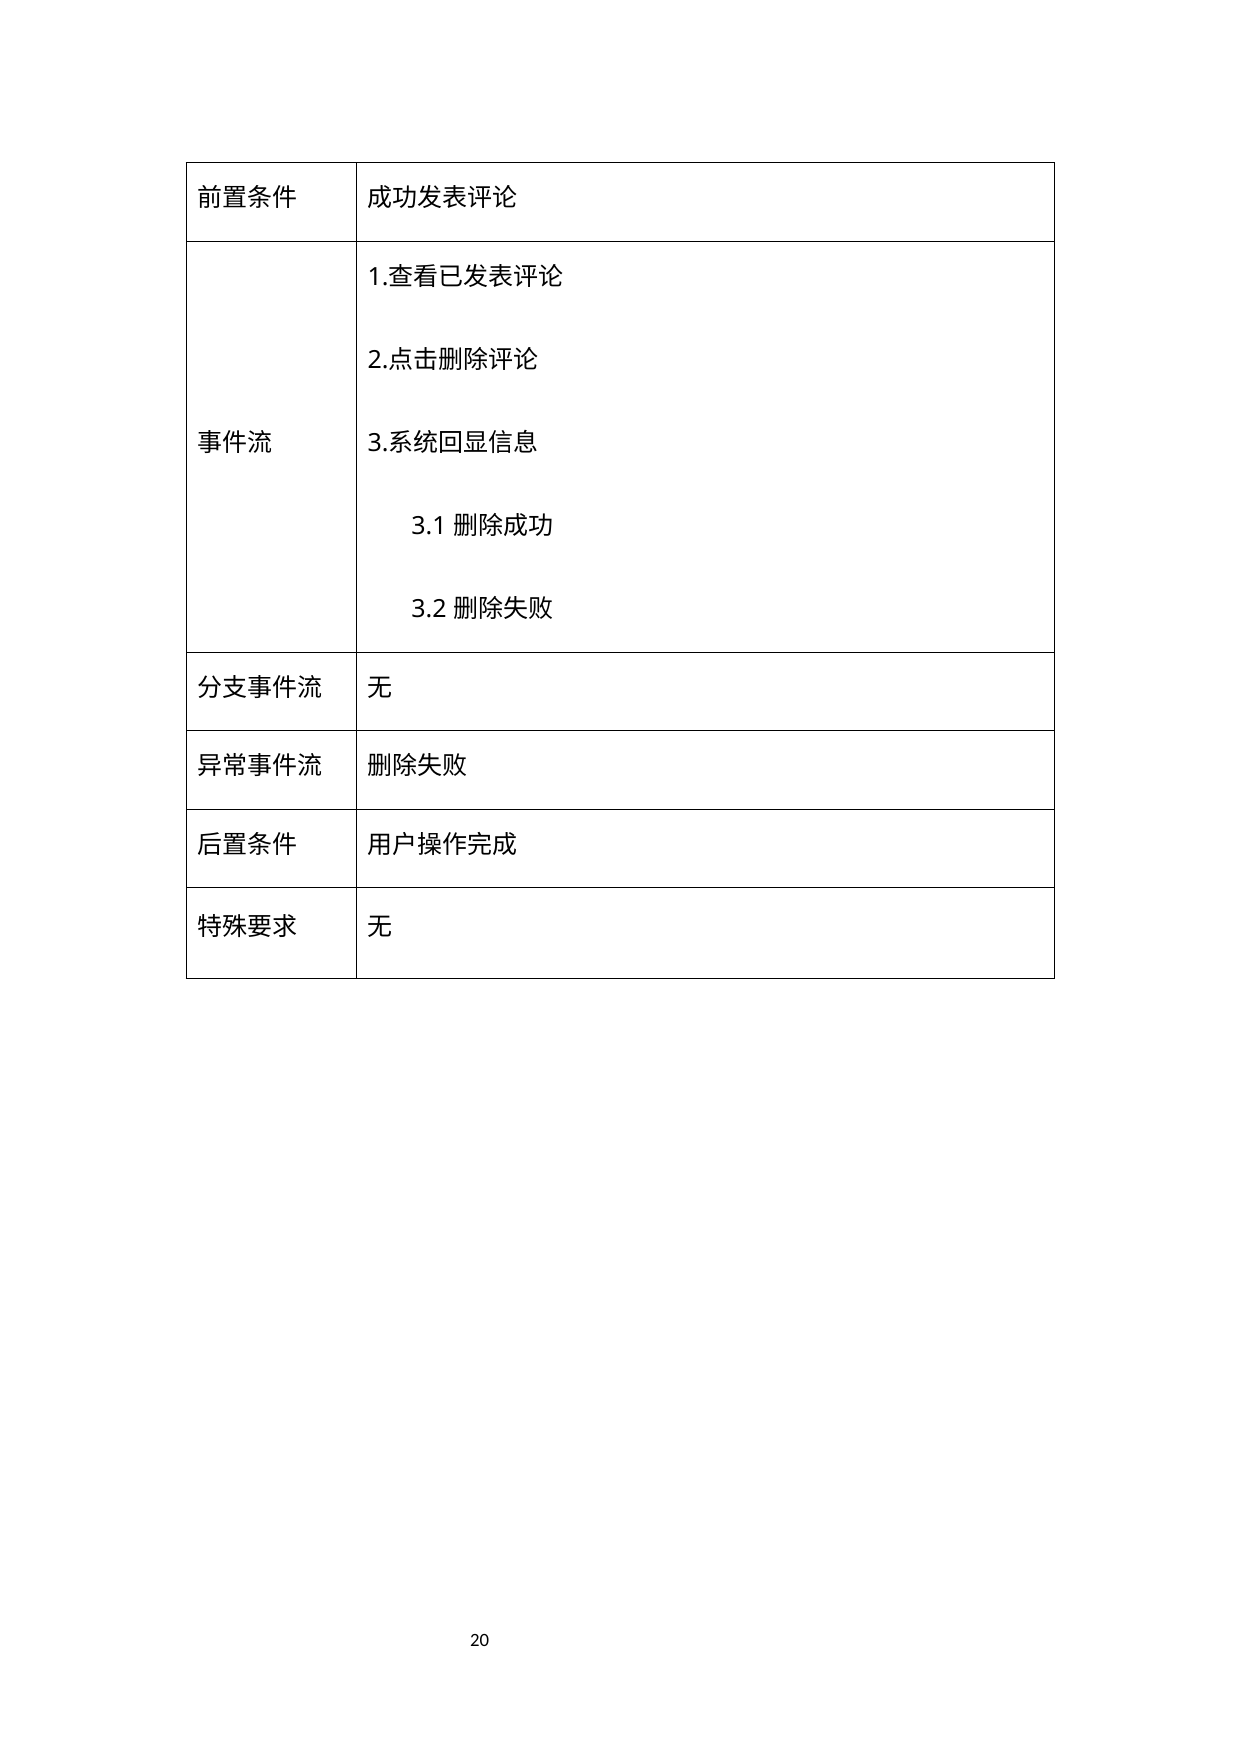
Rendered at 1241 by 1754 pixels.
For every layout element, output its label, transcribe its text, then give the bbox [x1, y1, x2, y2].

table_cell 用户操作完成 [357, 810, 1054, 887]
table_cell 事件流 [187, 242, 356, 652]
table_cell 分支事件流 [187, 653, 356, 730]
table_cell 1.查看已发表评论 2.点击删除评论 3.系统回显信息 3.1 删除成功 3.2 删除失败 [357, 242, 1054, 652]
table_cell 无 [357, 888, 1054, 978]
table_cell 特殊要求 [187, 888, 356, 978]
table_cell 成功发表评论 [357, 163, 1054, 241]
table_cell 异常事件流 [187, 731, 356, 809]
table_cell 后置条件 [187, 810, 356, 887]
table_cell 无 [357, 653, 1054, 730]
table_cell 前置条件 [187, 163, 356, 241]
table_cell 删除失败 [357, 731, 1054, 809]
